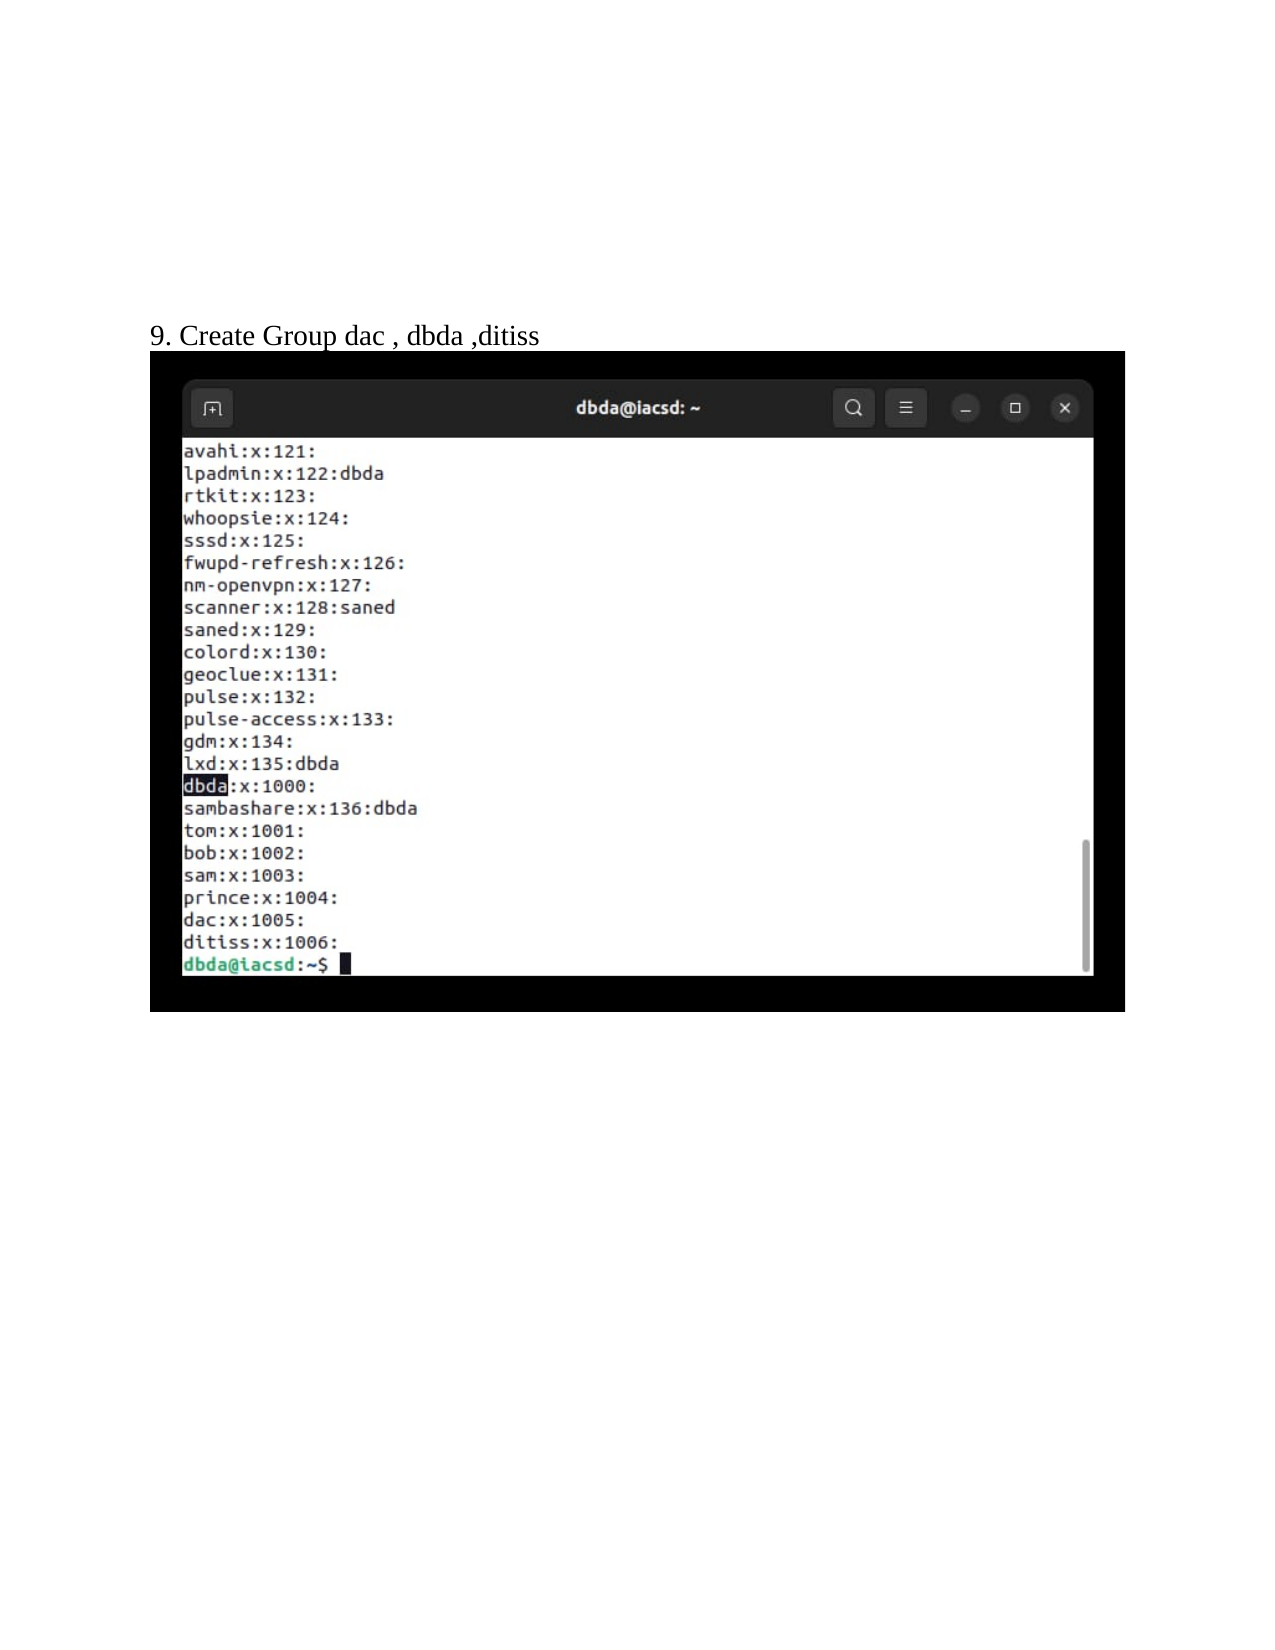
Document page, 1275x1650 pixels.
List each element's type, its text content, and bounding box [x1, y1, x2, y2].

text 9. Create Group dac , dbda ,ditiss [150, 318, 1125, 351]
picture [150, 351, 1125, 1012]
